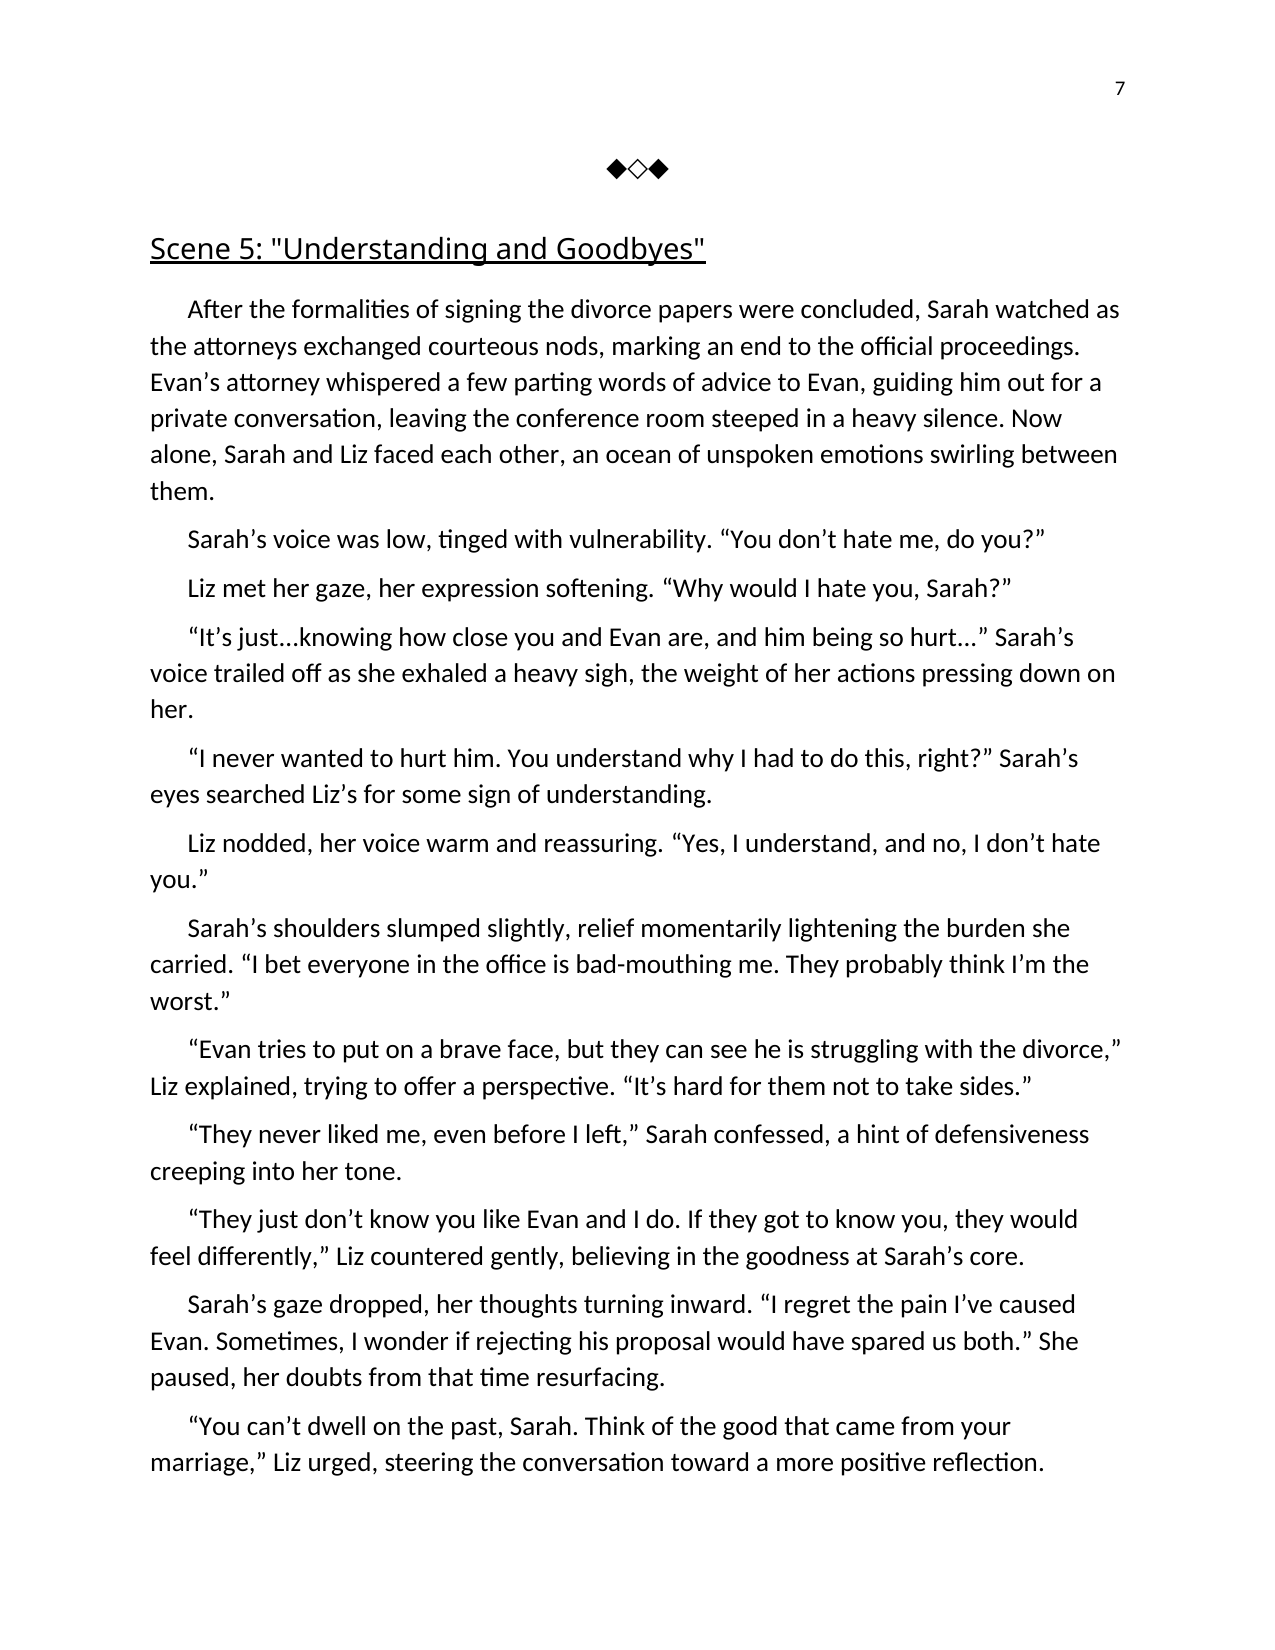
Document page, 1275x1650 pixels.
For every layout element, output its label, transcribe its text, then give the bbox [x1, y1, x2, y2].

text “I never wanted to hurt him. You understand why I had to do this, right?” Sarah’s eyes searched Liz’s for some sign of understanding. [150, 741, 1125, 811]
text Sarah’s shoulders slumped slightly, relief momentarily lightening the burden she carried. “I bet everyone in the office is bad-mouthing me. They probably think I’m the worst.” [150, 911, 1125, 1017]
text “They just don’t know you like Evan and I do. If they got to know you, they would feel differently,” Liz countered gently, believing in the goodness at Sarah’s core. [150, 1203, 1125, 1272]
text Sarah’s voice was low, tinged with vulnerability. “You don’t hate me, do you?” [150, 523, 1125, 556]
text ◆◇◆ [150, 150, 1125, 183]
text Sarah’s gaze dropped, her thoughts turning inward. “I regret the pain I’ve caused Evan. Sometimes, I wonder if rejecting his proposal would have spared us both.” She paused, her doubts from that time resurfacing. [150, 1288, 1125, 1393]
text “You can’t dwell on the past, Sarah. Think of the good that came from your marriage,” Liz urged, steering the conversation toward a more positive reflection. [150, 1409, 1125, 1478]
text After the formalities of signing the divorce papers were concluded, Sarah watched as the attorneys exchanged courteous nods, marking an end to the official proceedings. Evan’s attorney whispered a few parting words of advice to Evan, guiding him out for a private conversation, leaving the conference room steeped in a heavy silence. Now alone, Sarah and Liz faced each other, an ocean of unspoken emotions swirling between them. [150, 293, 1125, 507]
text “Evan tries to put on a brave face, but they can see he is struggling with the divorce,” Liz explained, trying to offer a perspective. “It’s hard for them not to take sides.” [150, 1033, 1125, 1102]
text “It’s just...knowing how close you and Evan are, and him being so hurt...” Sarah’s voice trailed off as she exhaled a heavy sigh, the weight of her actions pressing down on her. [150, 620, 1125, 726]
text “They never liked me, even before I left,” Sarah confessed, a hint of defensiveness creeping into her tone. [150, 1118, 1125, 1187]
text Liz met her gaze, her expression softening. “Why would I hate you, Sarah?” [150, 571, 1125, 604]
text Liz nodded, her voice warm and reassuring. “Yes, I understand, and no, I don’t hate you.” [150, 826, 1125, 896]
subtitle Scene 5: "Understanding and Goodbyes" [150, 228, 1125, 268]
